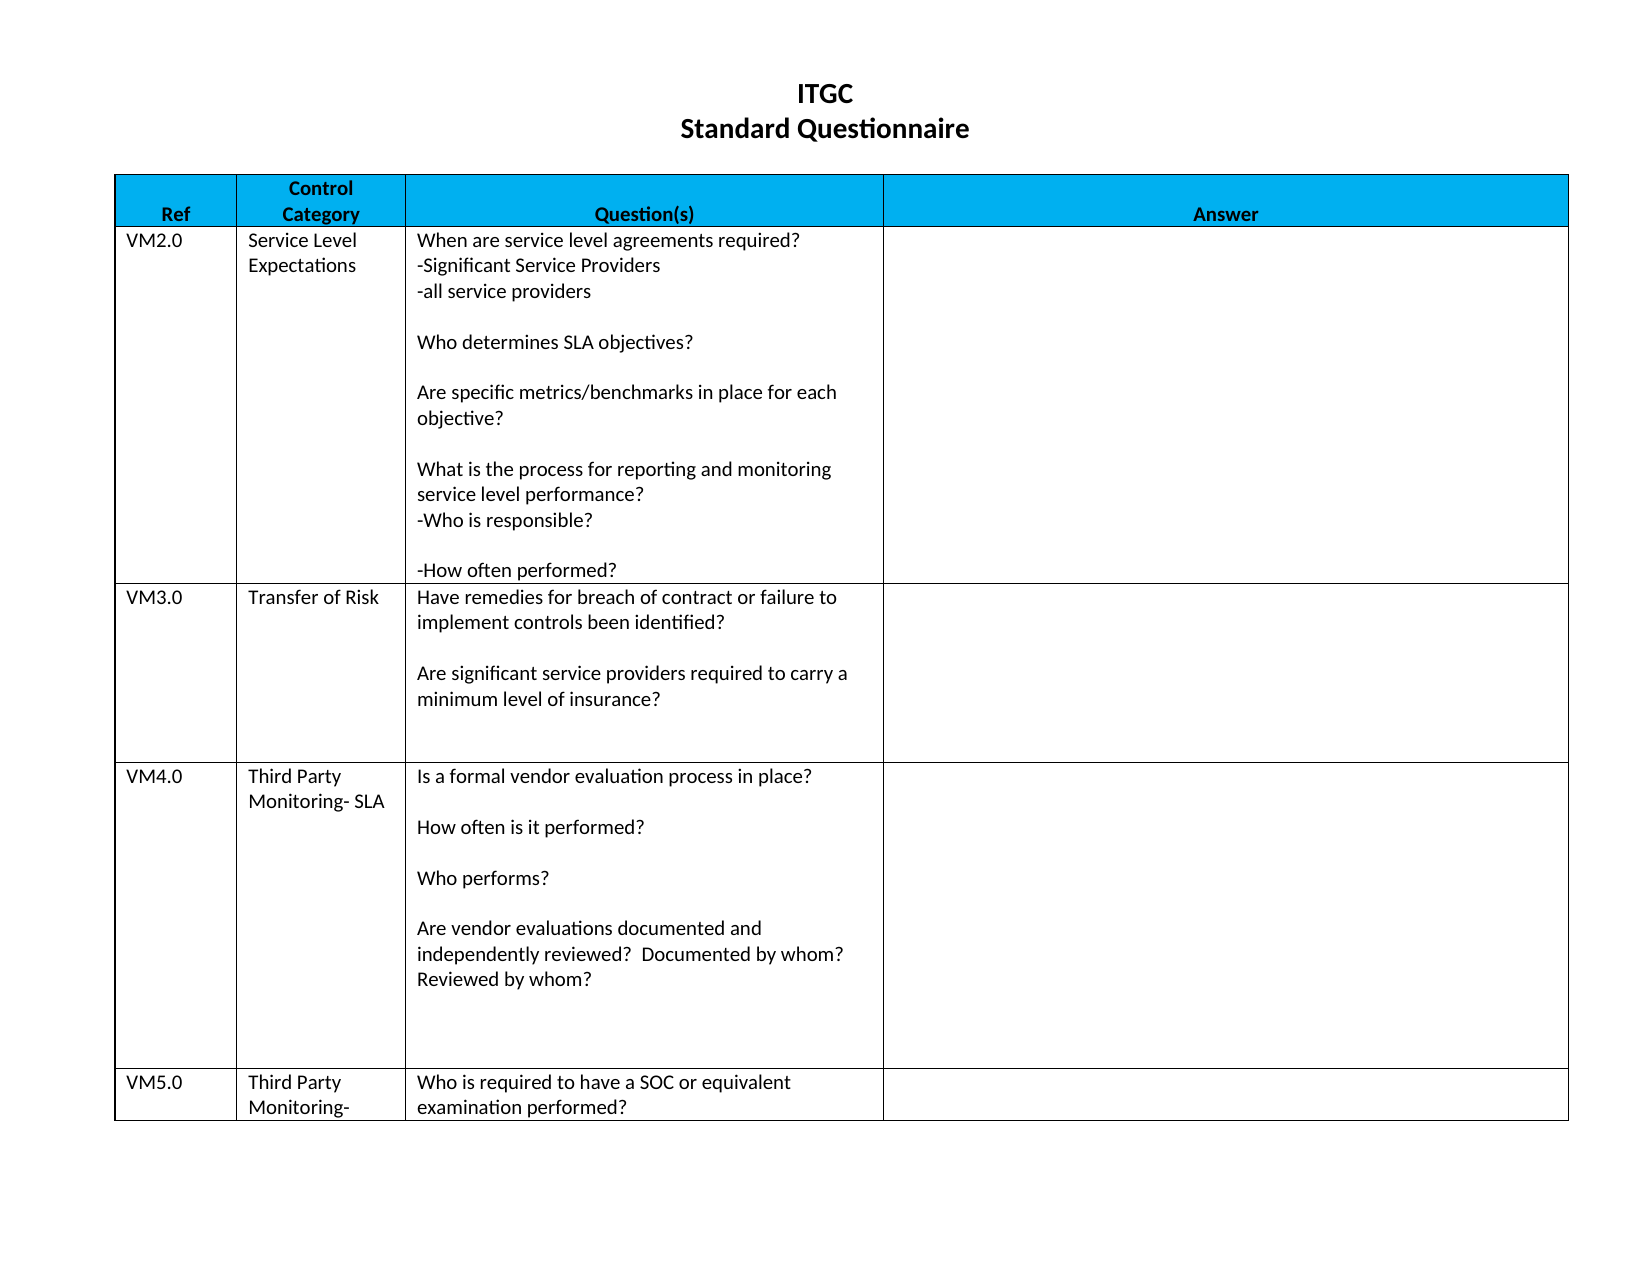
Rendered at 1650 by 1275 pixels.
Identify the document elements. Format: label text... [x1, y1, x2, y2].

table_cell Service Level Expectations [237, 227, 405, 583]
table_cell [884, 1069, 1568, 1120]
table_header Control Category [237, 175, 405, 226]
table_cell Third Party Monitoring- SLA [237, 763, 405, 1068]
table_header Question(s) [406, 175, 883, 226]
table_cell When are service level agreements required? -Significant Service Providers -all service providers Who determines SLA objectives? Are specific metrics/benchmarks in place for each objective? What is the process for reporting and monitoring service level performance? -Who is responsible? -How often performed? [406, 227, 883, 583]
table_cell Transfer of Risk [237, 584, 405, 762]
table_cell VM2.0 [116, 227, 236, 583]
table_cell Is a formal vendor evaluation process in place? How often is it performed? Who performs? Are vendor evaluations documented and independently reviewed? Documented by whom? Reviewed by whom? [406, 763, 883, 1068]
table_header Answer [884, 175, 1568, 226]
table_cell VM3.0 [116, 584, 236, 762]
table_cell [884, 227, 1568, 583]
table_cell Have remedies for breach of contract or failure to implement controls been identified? Are significant service providers required to carry a minimum level of insurance? [406, 584, 883, 762]
table_cell [884, 584, 1568, 762]
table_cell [406, 1069, 883, 1120]
table_cell Third Party Monitoring- Audits [237, 1069, 405, 1120]
table_cell [884, 763, 1568, 1068]
table_header Ref [116, 175, 236, 226]
table_cell VM4.0 [116, 763, 236, 1068]
table_cell VM5.0 [116, 1069, 236, 1120]
